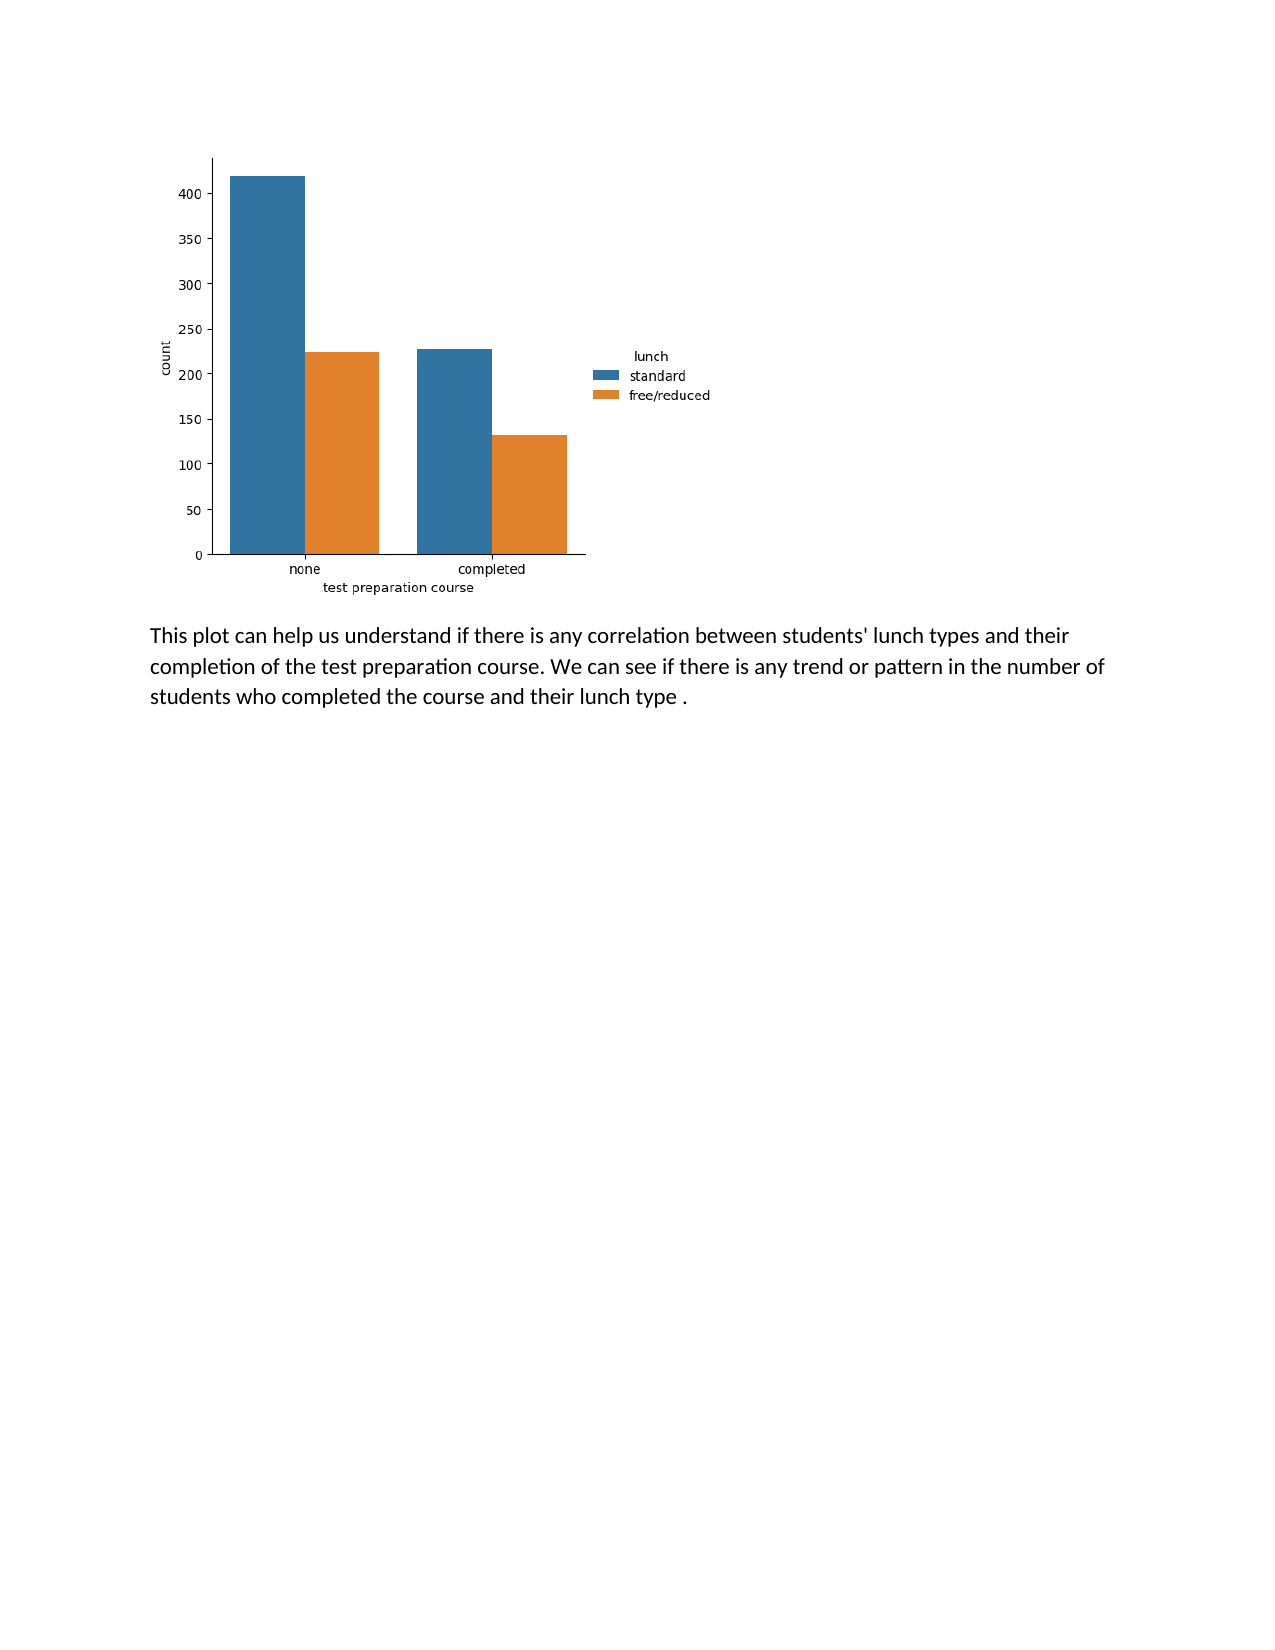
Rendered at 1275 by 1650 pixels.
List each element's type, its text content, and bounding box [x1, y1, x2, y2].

picture [150, 150, 722, 603]
text This plot can help us understand if there is any correlation between students' lunch types and their completion of the test preparation course. We can see if there is any trend or pattern in the number of students who completed the course and their lunch type . [150, 622, 1125, 710]
